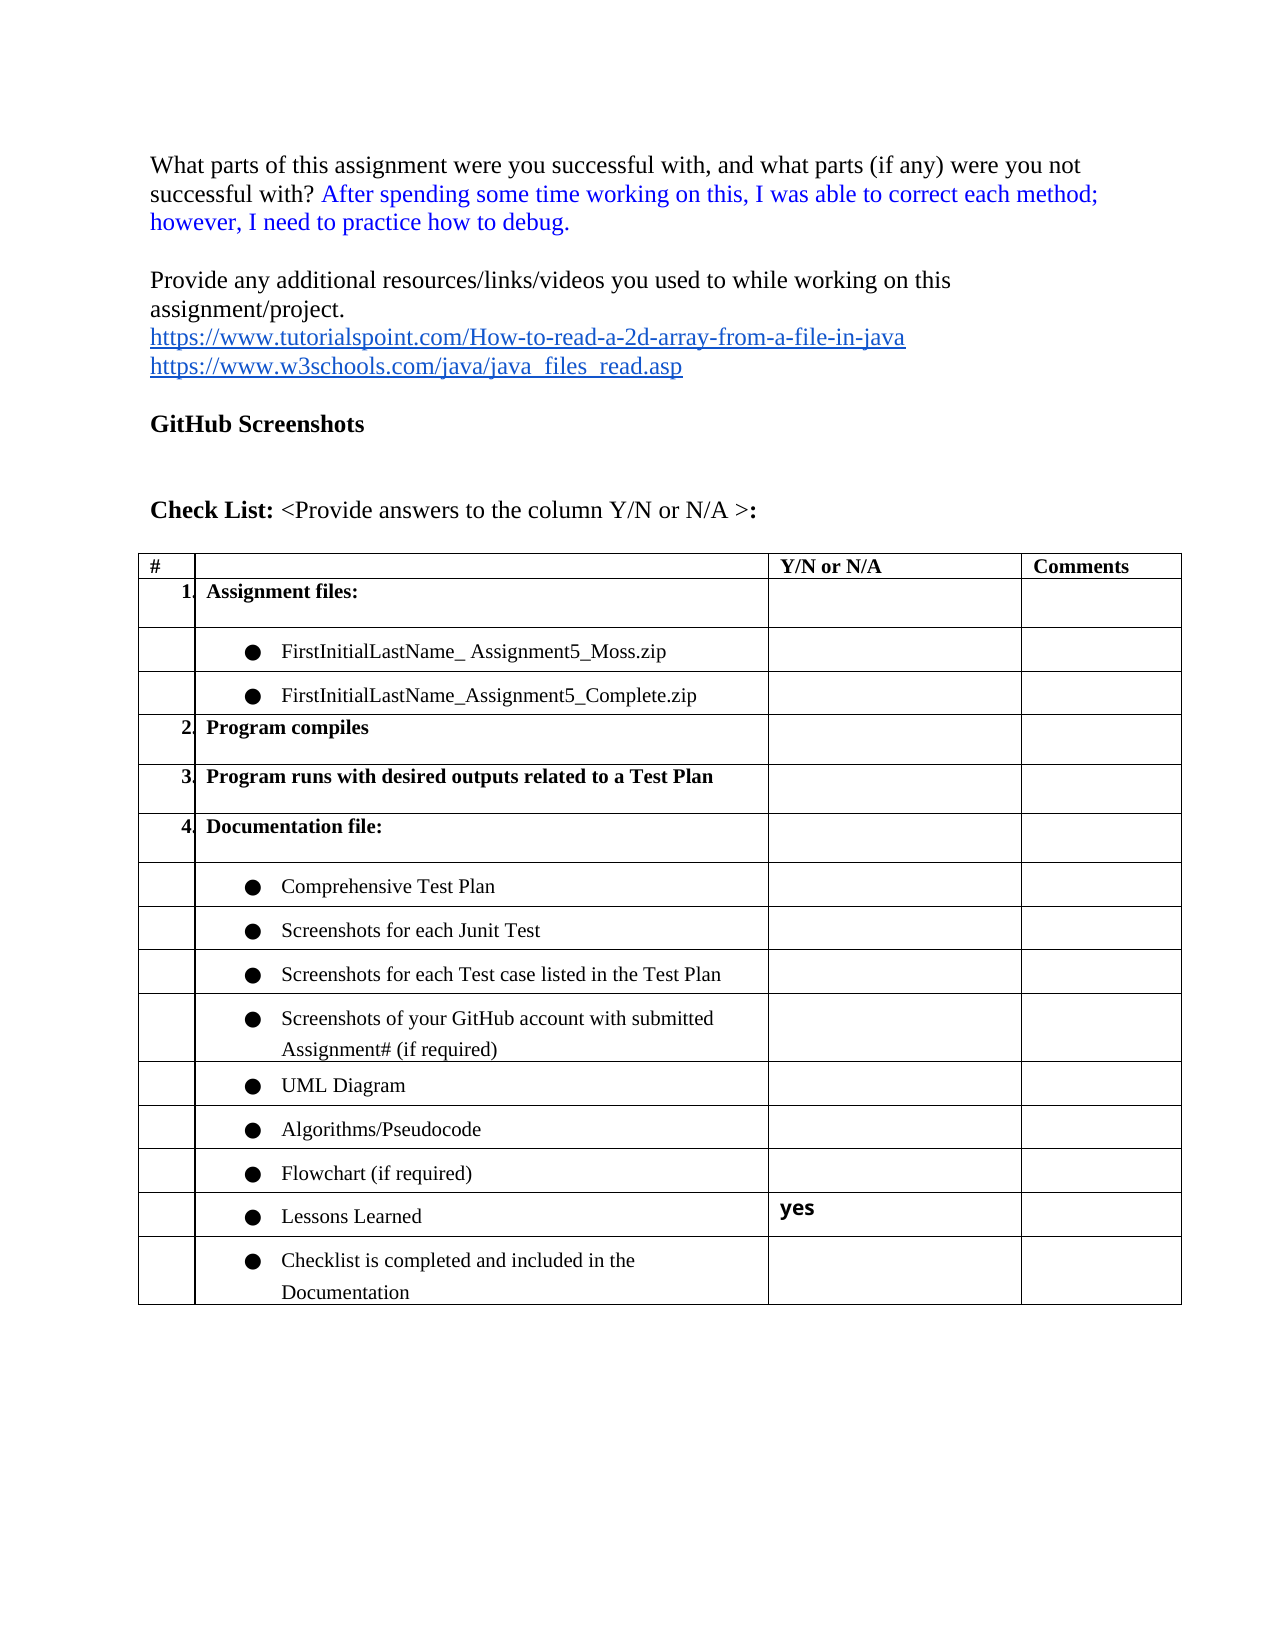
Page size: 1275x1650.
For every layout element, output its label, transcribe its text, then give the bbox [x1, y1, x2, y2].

table_cell [139, 1149, 194, 1192]
table_cell UML Diagram [196, 1062, 768, 1104]
table_cell [769, 1062, 1021, 1104]
text Check List: <Provide answers to the column Y/N or N/A >: [150, 495, 1125, 524]
table_header Comments [1022, 554, 1181, 578]
table_cell [1022, 579, 1181, 627]
table_cell [769, 628, 1021, 671]
table_cell [1022, 863, 1181, 906]
table_cell Lessons Learned [196, 1193, 768, 1236]
table_cell [1022, 765, 1181, 813]
table_cell [1022, 1062, 1181, 1104]
table_cell Program compiles [196, 715, 768, 763]
table_cell Program runs with desired outputs related to a Test Plan [196, 765, 768, 813]
text What parts of this assignment were you successful with, and what parts (if any) were you not successful with? After spending some time working on this, I was able to correct each method; however, I need to practice how to debug. [150, 150, 1125, 236]
table_cell [769, 579, 1021, 627]
table_cell [1022, 950, 1181, 993]
table_cell [769, 1149, 1021, 1192]
table_cell [139, 814, 194, 862]
text GitHub Screenshots [150, 409, 1125, 437]
table_header [196, 554, 768, 578]
table_cell [139, 1106, 194, 1148]
table_header Y/N or N/A [769, 554, 1021, 578]
table_cell [1022, 1237, 1181, 1304]
table_cell Comprehensive Test Plan [196, 863, 768, 906]
table_cell [769, 863, 1021, 906]
table_cell [769, 672, 1021, 714]
table_cell [769, 814, 1021, 862]
table_cell [769, 994, 1021, 1061]
table_cell [139, 1237, 194, 1304]
table_cell [1022, 628, 1181, 671]
table_cell [139, 672, 194, 714]
table_cell [139, 994, 194, 1061]
table_cell Screenshots of your GitHub account with submitted Assignment# (if required) [196, 994, 768, 1061]
table_cell [769, 1237, 1021, 1304]
table_cell Flowchart (if required) [196, 1149, 768, 1192]
table_cell [1022, 907, 1181, 949]
table_cell [1022, 1193, 1181, 1236]
table_cell [1022, 715, 1181, 763]
table_cell [139, 579, 194, 627]
table_cell [1022, 1149, 1181, 1192]
table_cell Screenshots for each Test case listed in the Test Plan [196, 950, 768, 993]
text https://www.tutorialspoint.com/How-to-read-a-2d-array-from-a-file-in-java [150, 322, 1125, 351]
table_cell [769, 715, 1021, 763]
table_cell [139, 863, 194, 906]
table_cell [139, 765, 194, 813]
table_cell yes [769, 1193, 1021, 1236]
table_cell [139, 907, 194, 949]
table_cell [139, 715, 194, 763]
table_cell [769, 950, 1021, 993]
table_cell [1022, 994, 1181, 1061]
table_cell [139, 1062, 194, 1104]
table_cell [769, 765, 1021, 813]
table_cell [139, 950, 194, 993]
table_cell [1022, 1106, 1181, 1148]
text https://www.w3schools.com/java/java_files_read.asp [150, 351, 1125, 380]
table_header # [139, 554, 194, 578]
table_cell [1022, 672, 1181, 714]
table_cell [769, 907, 1021, 949]
table_cell [139, 628, 194, 671]
table_cell [769, 1106, 1021, 1148]
table_cell [139, 1193, 194, 1236]
table_cell Checklist is completed and included in the Documentation [196, 1237, 768, 1304]
table_cell [1022, 814, 1181, 862]
table_cell FirstInitialLastName_Assignment5_Complete.zip [196, 672, 768, 714]
table_cell FirstInitialLastName_ Assignment5_Moss.zip [196, 628, 768, 671]
table_cell Assignment files: [196, 579, 768, 627]
table_cell Screenshots for each Junit Test [196, 907, 768, 949]
table_cell Documentation file: [196, 814, 768, 862]
text Provide any additional resources/links/videos you used to while working on this assignment/project. [150, 265, 1125, 322]
table_cell Algorithms/Pseudocode [196, 1106, 768, 1148]
